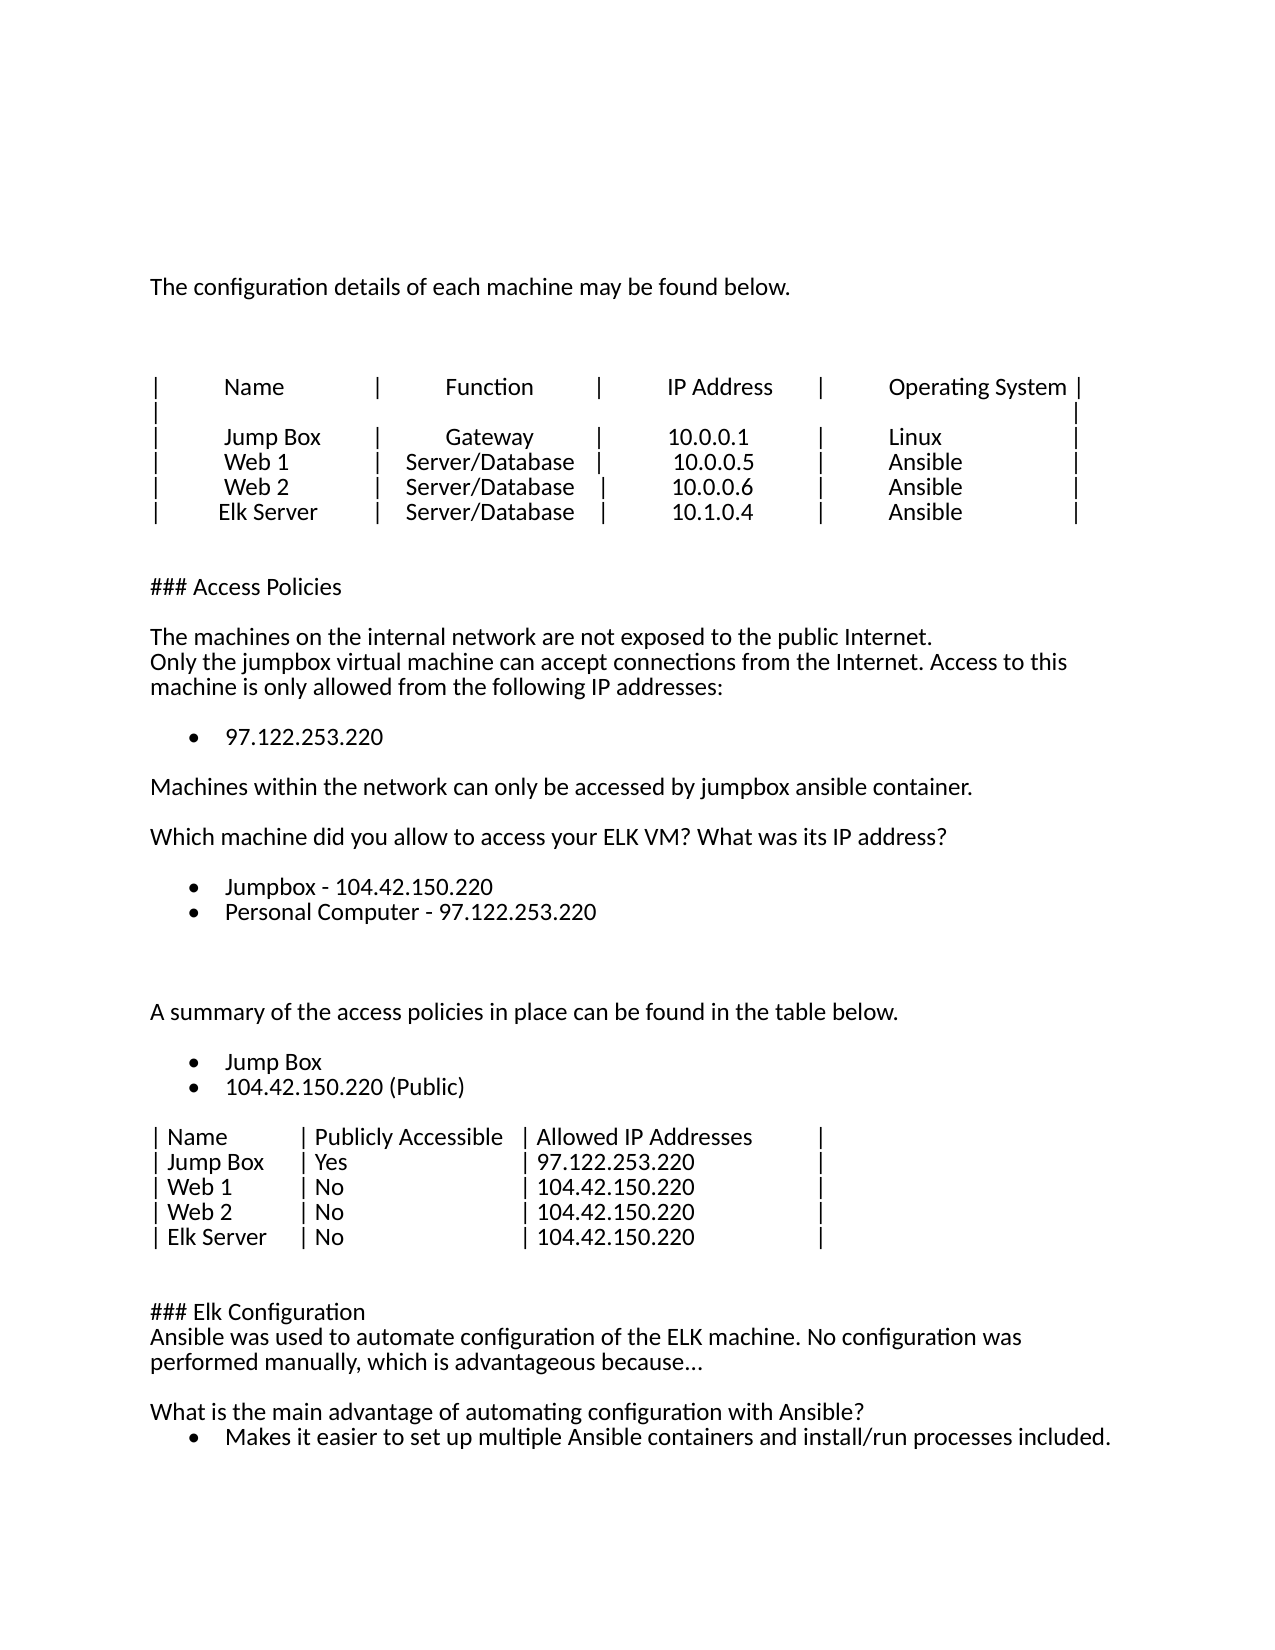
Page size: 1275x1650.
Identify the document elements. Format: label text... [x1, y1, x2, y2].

text What is the main advantage of automating configuration with Ansible? [150, 1400, 1125, 1425]
text A summary of the access policies in place can be found in the table below. [150, 1000, 1125, 1025]
text The machines on the internal network are not exposed to the public Internet. [150, 625, 1125, 650]
text Machines within the network can only be accessed by jumpbox ansible container. [150, 775, 1125, 800]
text | Web 2 | Server/Database | 10.0.0.6 | Ansible | [150, 475, 1125, 500]
text Which machine did you allow to access your ELK VM? What was its IP address? [150, 825, 1125, 850]
list Jumpbox - 104.42.150.220 [187, 875, 1125, 900]
list Jump Box [187, 1050, 1125, 1075]
list Personal Computer - 97.122.253.220 [187, 900, 1125, 925]
text | | [150, 400, 1125, 425]
text | Name | Publicly Accessible | Allowed IP Addresses | [150, 1125, 1125, 1150]
text ### Access Policies [150, 575, 1125, 600]
list 97.122.253.220 [187, 725, 1125, 750]
list Makes it easier to set up multiple Ansible containers and install/run processes included. [187, 1425, 1125, 1450]
text | Web 2 | No | 104.42.150.220 | [150, 1200, 1125, 1225]
text | Jump Box | Yes | 97.122.253.220 | [150, 1150, 1125, 1175]
text Only the jumpbox virtual machine can accept connections from the Internet. Access to this machine is only allowed from the following IP addresses: [150, 650, 1125, 700]
text ### Elk Configuration [150, 1300, 1125, 1325]
text The configuration details of each machine may be found below. [150, 275, 1125, 300]
text | Elk Server | No | 104.42.150.220 | [150, 1225, 1125, 1250]
text | Elk Server | Server/Database | 10.1.0.4 | Ansible | [150, 500, 1125, 525]
text | Web 1 | No | 104.42.150.220 | [150, 1175, 1125, 1200]
text | Web 1 | Server/Database | 10.0.0.5 | Ansible | [150, 450, 1125, 475]
list 104.42.150.220 (Public) [187, 1075, 1125, 1100]
text | Name | Function | IP Address | Operating System | [150, 375, 1125, 400]
text | Jump Box | Gateway | 10.0.0.1 | Linux | [150, 425, 1125, 450]
text Ansible was used to automate configuration of the ELK machine. No configuration was performed manually, which is advantageous because... [150, 1325, 1125, 1375]
